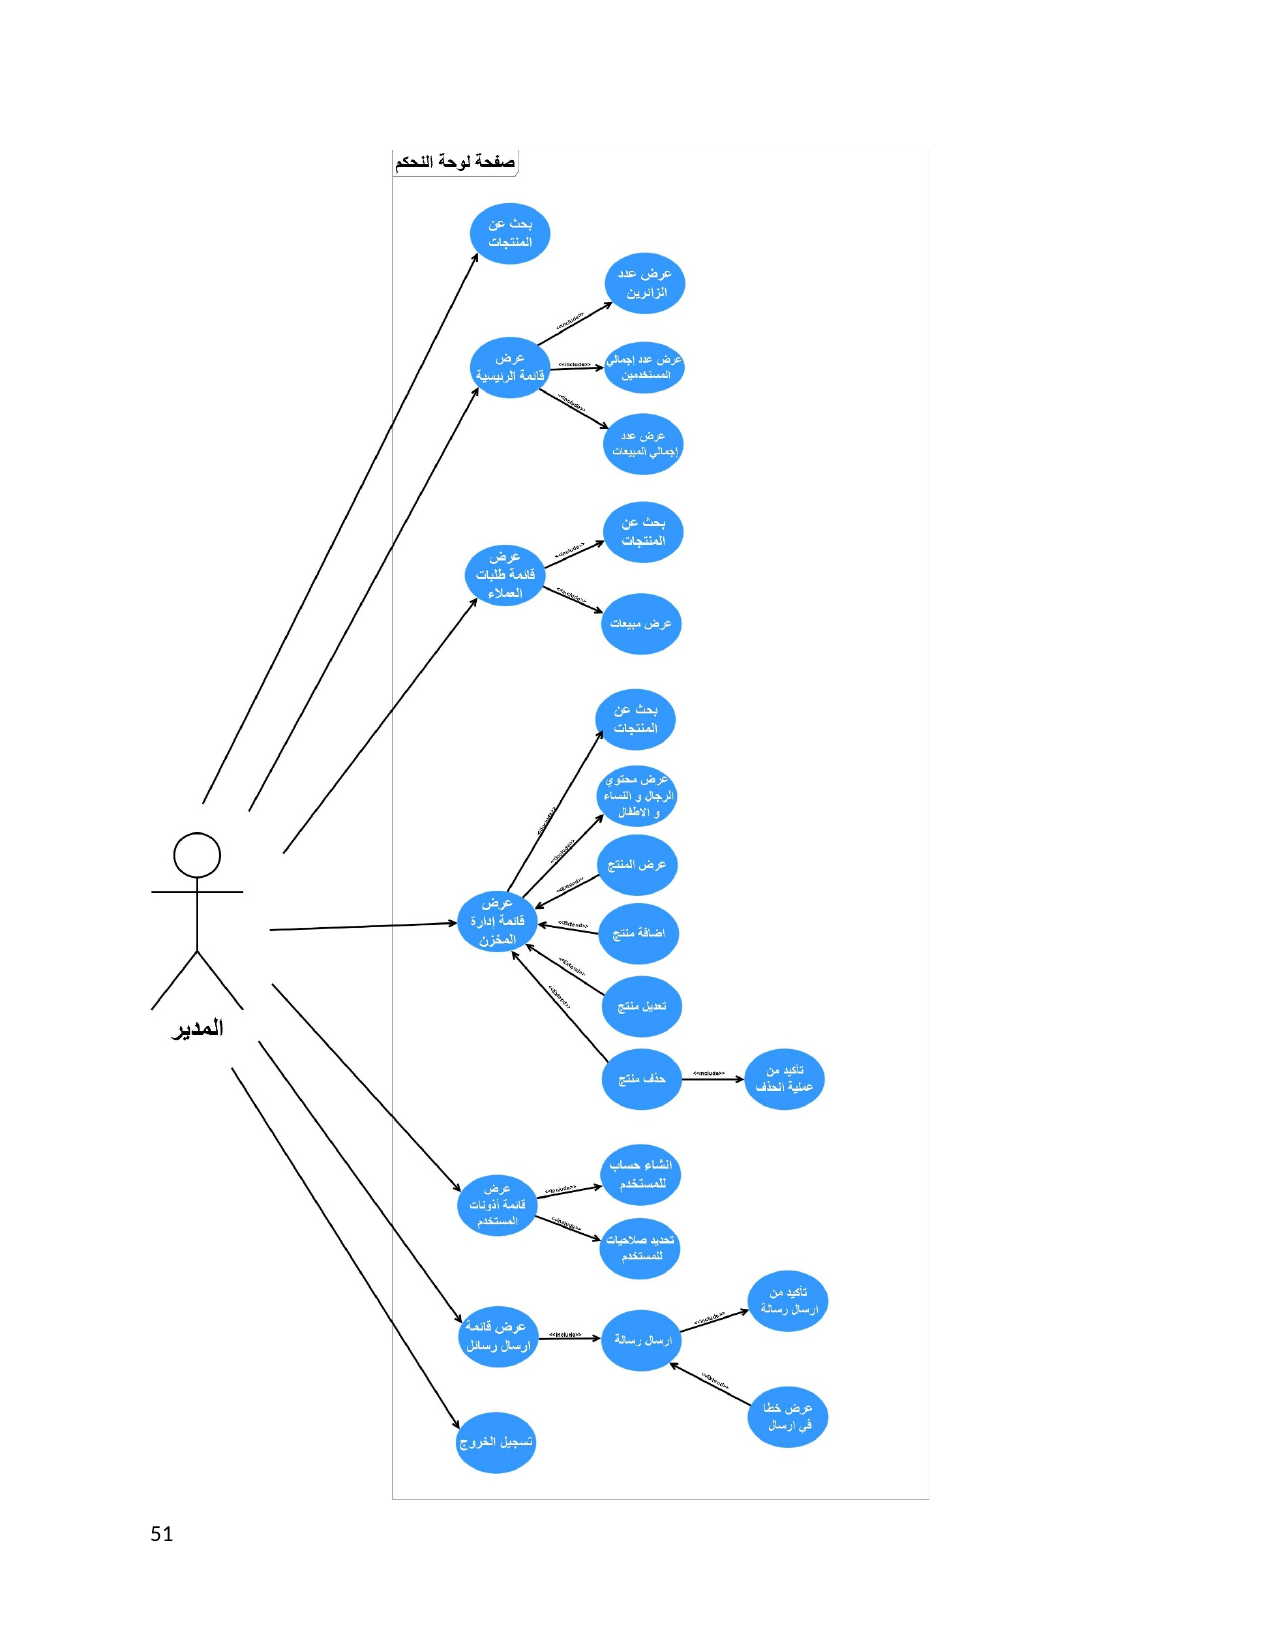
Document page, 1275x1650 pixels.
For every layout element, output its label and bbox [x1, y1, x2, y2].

picture [150, 150, 930, 1500]
